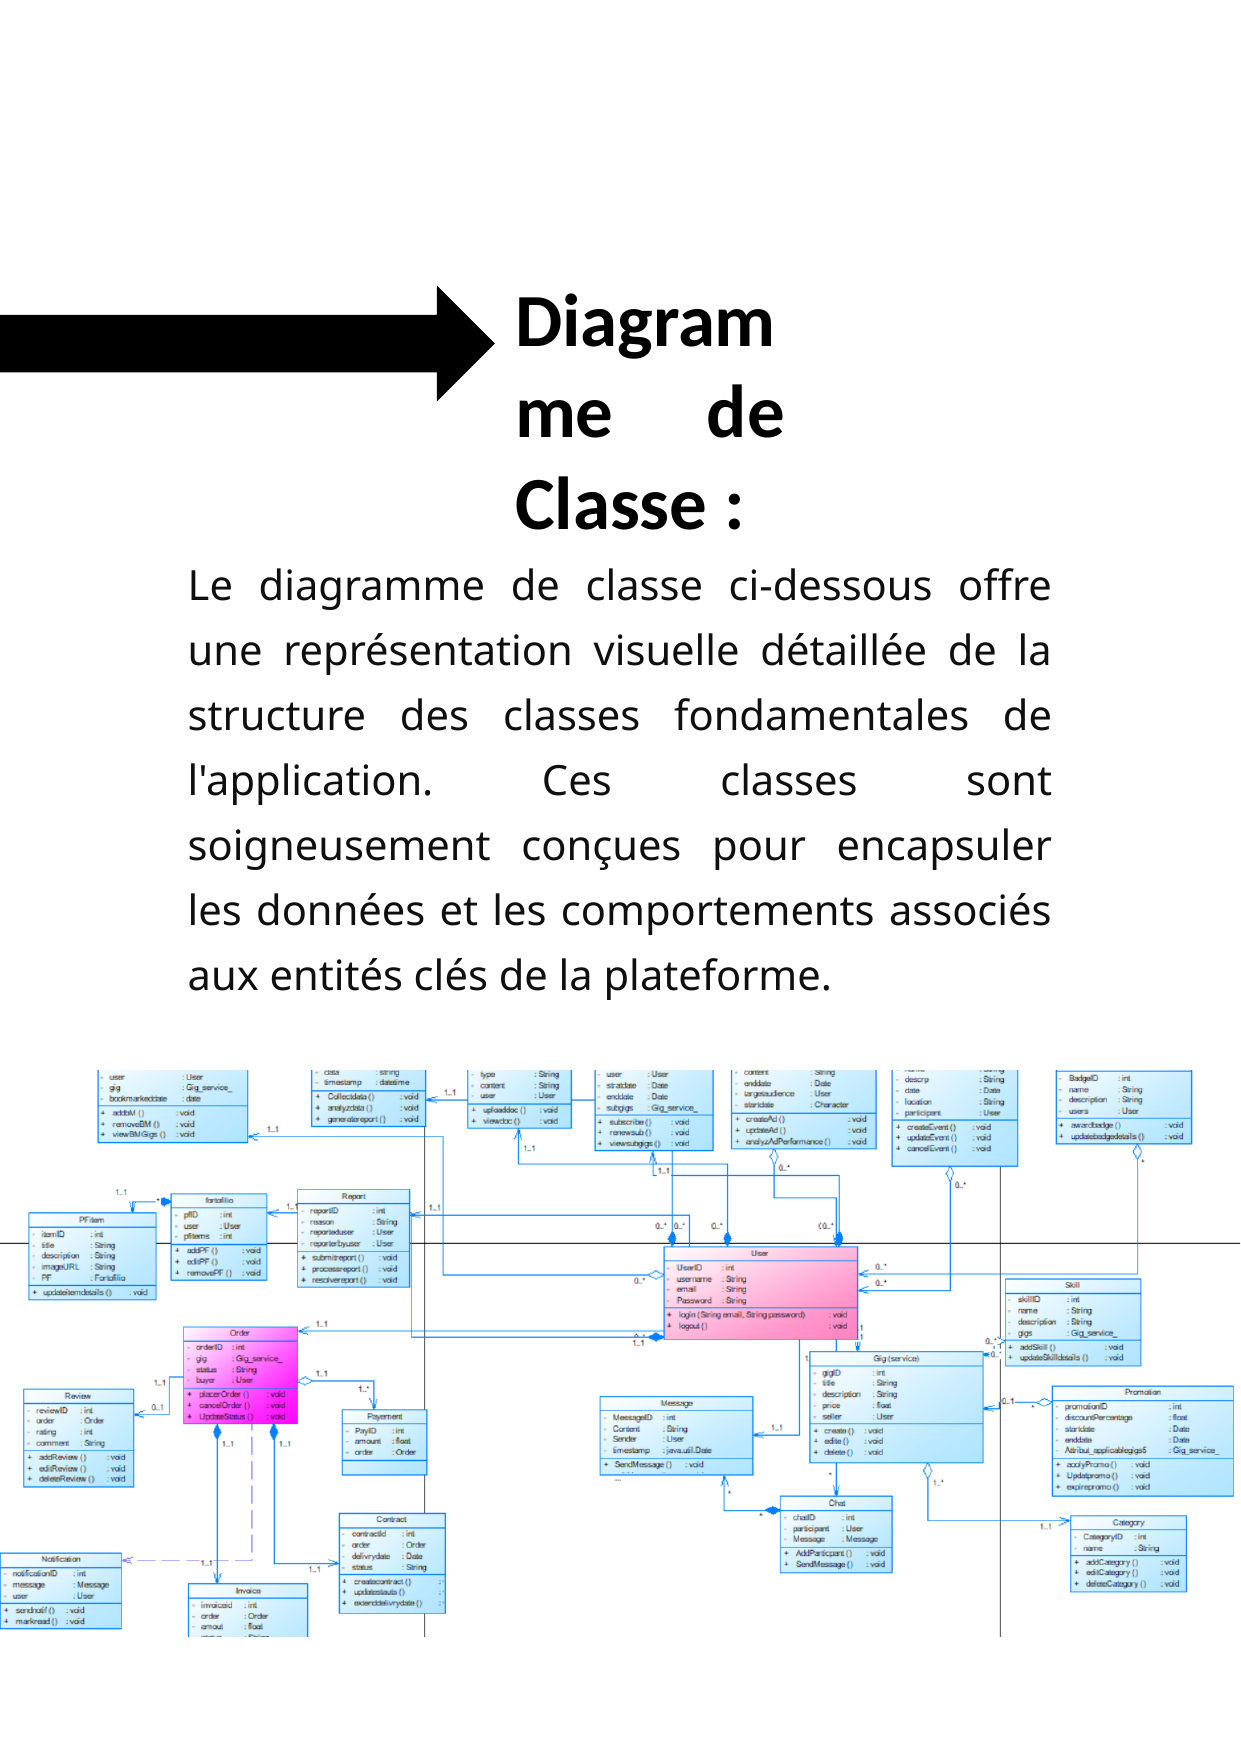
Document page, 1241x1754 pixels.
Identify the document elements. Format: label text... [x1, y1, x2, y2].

text Le diagramme de classe ci-dessous offre une représentation visuelle détaillée de la structure des classes fondamentales de l'application. Ces classes sont soigneusement conçues pour encapsuler les données et les comportements associés aux entités clés de la plateforme. [187, 552, 1053, 1007]
picture [0, 1070, 1241, 1637]
